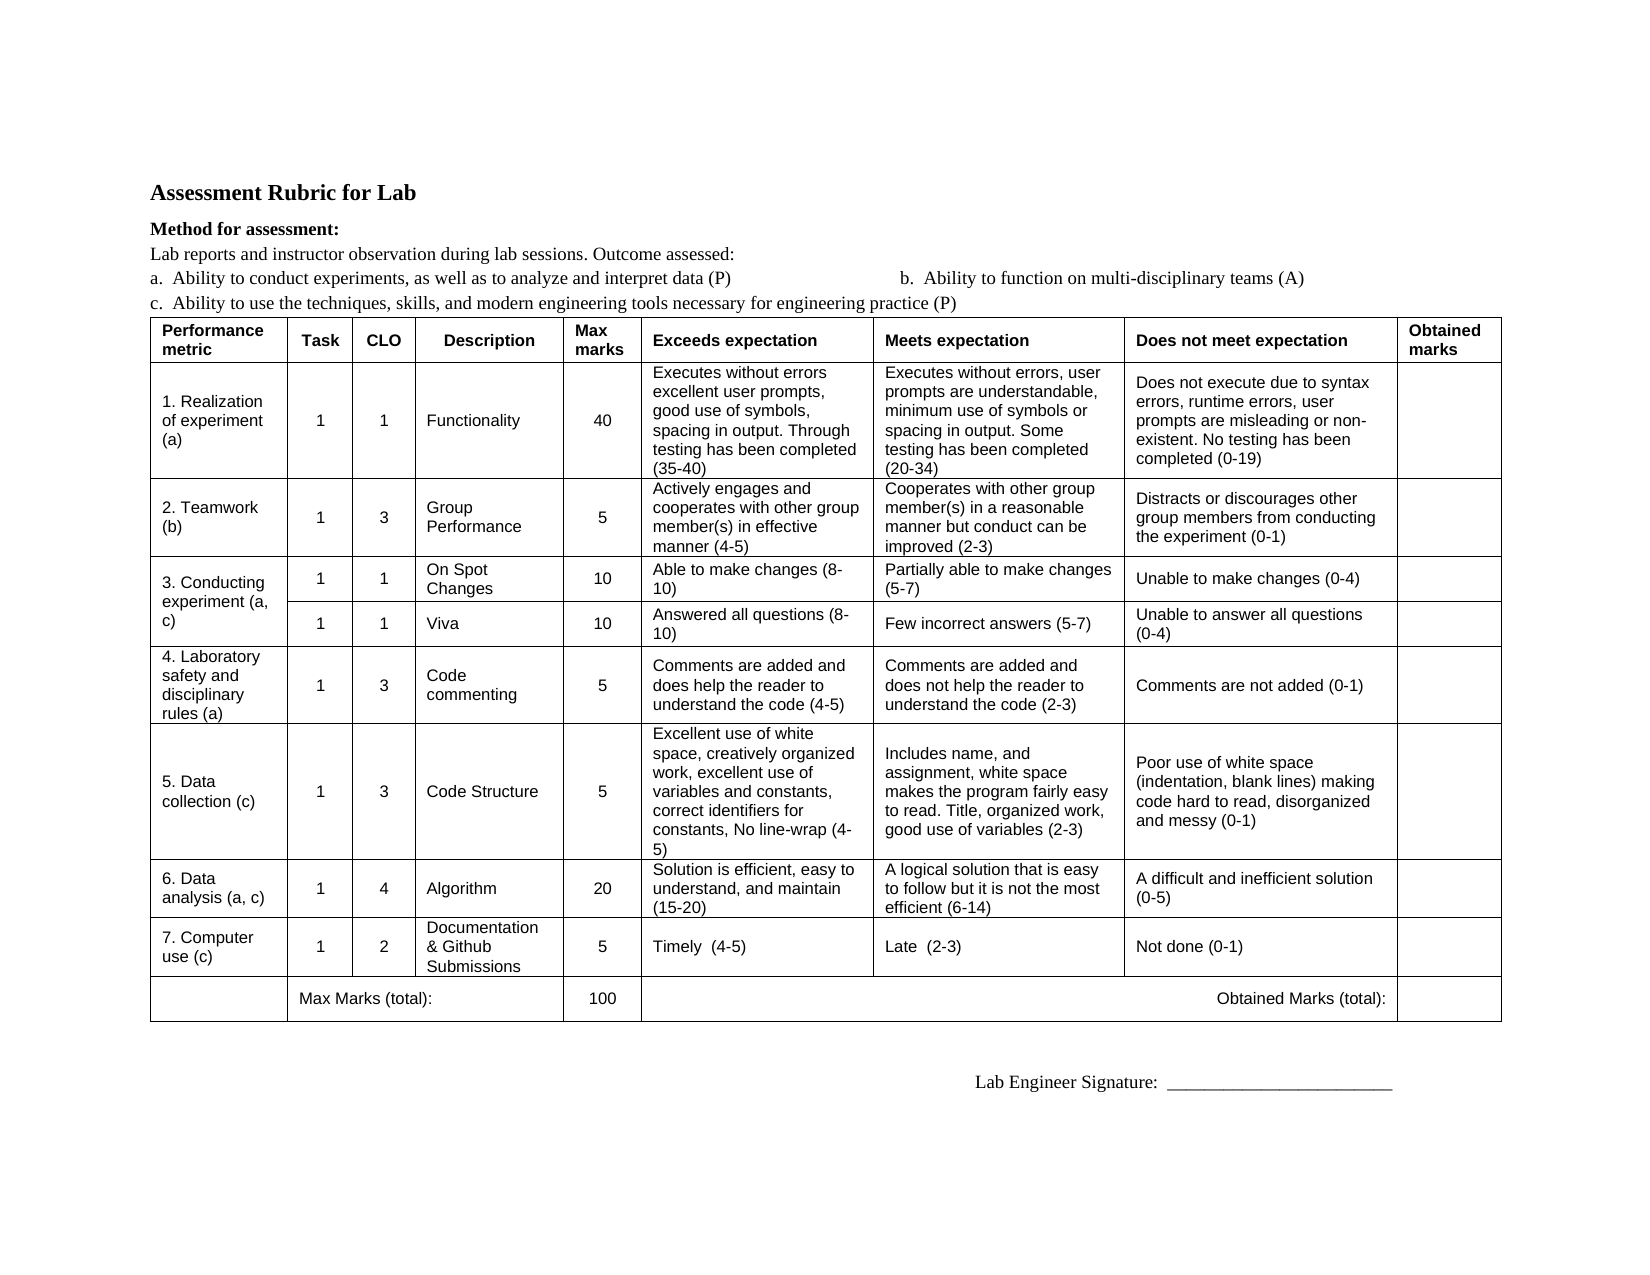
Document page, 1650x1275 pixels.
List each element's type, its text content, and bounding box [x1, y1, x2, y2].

table_cell A difficult and inefficient solution (0-5) [1125, 860, 1397, 917]
text Lab Engineer Signature: ________________________ [150, 1071, 1500, 1093]
table_cell Does not execute due to syntax errors, runtime errors, user prompts are misleading or non-existent. No testing has been completed (0-19) [1125, 363, 1397, 478]
table_cell 6. Data analysis (a, c) [151, 860, 287, 917]
table_cell [151, 977, 287, 1021]
table_cell Solution is efficient, easy to understand, and maintain (15-20) [642, 860, 873, 917]
text a. Ability to conduct experiments, as well as to analyze and interpret data (P) b. Ability to function on multi-disciplinary teams (A) [150, 267, 1500, 289]
table_cell 3 [353, 479, 415, 556]
table_cell Includes name, and assignment, white space makes the program fairly easy to read. Title, organized work, good use of variables (2-3) [874, 724, 1124, 858]
table_cell Able to make changes (8-10) [642, 557, 873, 601]
table_cell Code Structure [416, 724, 563, 858]
table_cell 2. Teamwork (b) [151, 479, 287, 556]
table_cell 1 [288, 602, 352, 646]
table_cell A logical solution that is easy to follow but it is not the most efficient (6-14) [874, 860, 1124, 917]
title Lab reports and instructor observation during lab sessions. Outcome assessed: [150, 242, 1500, 264]
table_cell 5 [564, 479, 641, 556]
table_cell 5 [564, 724, 641, 858]
table_cell 10 [564, 602, 641, 646]
table_cell 20 [564, 860, 641, 917]
table_header Obtained marks [1398, 318, 1501, 362]
table_cell 1 [288, 479, 352, 556]
table_cell 1. Realization of experiment (a) [151, 363, 287, 478]
table_cell Algorithm [416, 860, 563, 917]
table_cell 1 [353, 602, 415, 646]
table_cell Group Performance [416, 479, 563, 556]
table_cell Viva [416, 602, 563, 646]
table_cell [1398, 602, 1501, 646]
table_cell Documentation & Github Submissions [416, 918, 563, 976]
table_cell 5. Data collection (c) [151, 724, 287, 858]
table_cell Comments are added and does not help the reader to understand the code (2-3) [874, 647, 1124, 723]
table_cell Answered all questions (8-10) [642, 602, 873, 646]
table_cell Comments are added and does help the reader to understand the code (4-5) [642, 647, 873, 723]
subtitle Assessment Rubric for Lab [150, 179, 1500, 206]
table_header Max marks [564, 318, 641, 362]
table_cell [1398, 724, 1501, 858]
table_cell [1398, 647, 1501, 723]
table_cell Executes without errors, user prompts are understandable, minimum use of symbols or spacing in output. Some testing has been completed (20-34) [874, 363, 1124, 478]
table_cell 2 [353, 918, 415, 976]
table_cell 1 [353, 557, 415, 601]
table_cell [1398, 918, 1501, 976]
table_cell 100 [564, 977, 641, 1021]
table_header Exceeds expectation [642, 318, 873, 362]
table_cell Comments are not added (0-1) [1125, 647, 1397, 723]
text Method for assessment: [150, 218, 1500, 239]
table_cell 1 [288, 724, 352, 858]
table_cell 1 [288, 918, 352, 976]
table_cell 5 [564, 918, 641, 976]
table_cell Cooperates with other group member(s) in a reasonable manner but conduct can be improved (2-3) [874, 479, 1124, 556]
table_cell 1 [288, 647, 352, 723]
table_cell Executes without errors excellent user prompts, good use of symbols, spacing in output. Through testing has been completed (35-40) [642, 363, 873, 478]
table_header Task [288, 318, 352, 362]
table_cell [1398, 363, 1501, 478]
table_cell 4. Laboratory safety and disciplinary rules (a) [151, 647, 287, 723]
table_cell 1 [288, 363, 352, 478]
table_header Does not meet expectation [1125, 318, 1397, 362]
table_cell 1 [353, 363, 415, 478]
table_cell Late (2-3) [874, 918, 1124, 976]
table_cell [1398, 479, 1501, 556]
table_cell 5 [564, 647, 641, 723]
table_cell [1398, 860, 1501, 917]
table_cell 40 [564, 363, 641, 478]
table_header Performance metric [151, 318, 287, 362]
table_cell 3 [353, 647, 415, 723]
table_cell 3 [353, 724, 415, 858]
table_cell 1 [288, 557, 352, 601]
table_cell 4 [353, 860, 415, 917]
table_cell Max Marks (total): [288, 977, 563, 1021]
text c. Ability to use the techniques, skills, and modern engineering tools necessary for engineering practice (P) [150, 292, 1500, 314]
table_cell Distracts or discourages other group members from conducting the experiment (0-1) [1125, 479, 1397, 556]
table_cell Timely (4-5) [642, 918, 873, 976]
table_header Description [416, 318, 563, 362]
table_cell Functionality [416, 363, 563, 478]
table_cell [1398, 557, 1501, 601]
table_cell Unable to make changes (0-4) [1125, 557, 1397, 601]
table_cell Partially able to make changes (5-7) [874, 557, 1124, 601]
table_cell Obtained Marks (total): [642, 977, 1397, 1021]
table_cell 7. Computer use (c) [151, 918, 287, 976]
table_cell Code commenting [416, 647, 563, 723]
table_cell Unable to answer all questions (0-4) [1125, 602, 1397, 646]
table_cell Poor use of white space (indentation, blank lines) making code hard to read, disorganized and messy (0-1) [1125, 724, 1397, 858]
table_cell Actively engages and cooperates with other group member(s) in effective manner (4-5) [642, 479, 873, 556]
table_cell On Spot Changes [416, 557, 563, 601]
table_cell Not done (0-1) [1125, 918, 1397, 976]
table_cell Few incorrect answers (5-7) [874, 602, 1124, 646]
table_cell Excellent use of white space, creatively organized work, excellent use of variables and constants, correct identifiers for constants, No line-wrap (4-5) [642, 724, 873, 858]
table_header Meets expectation [874, 318, 1124, 362]
table_cell 3. Conducting experiment (a, c) [151, 557, 287, 646]
table_cell [1398, 977, 1501, 1021]
table_cell 10 [564, 557, 641, 601]
table_header CLO [353, 318, 415, 362]
table_cell 1 [288, 860, 352, 917]
